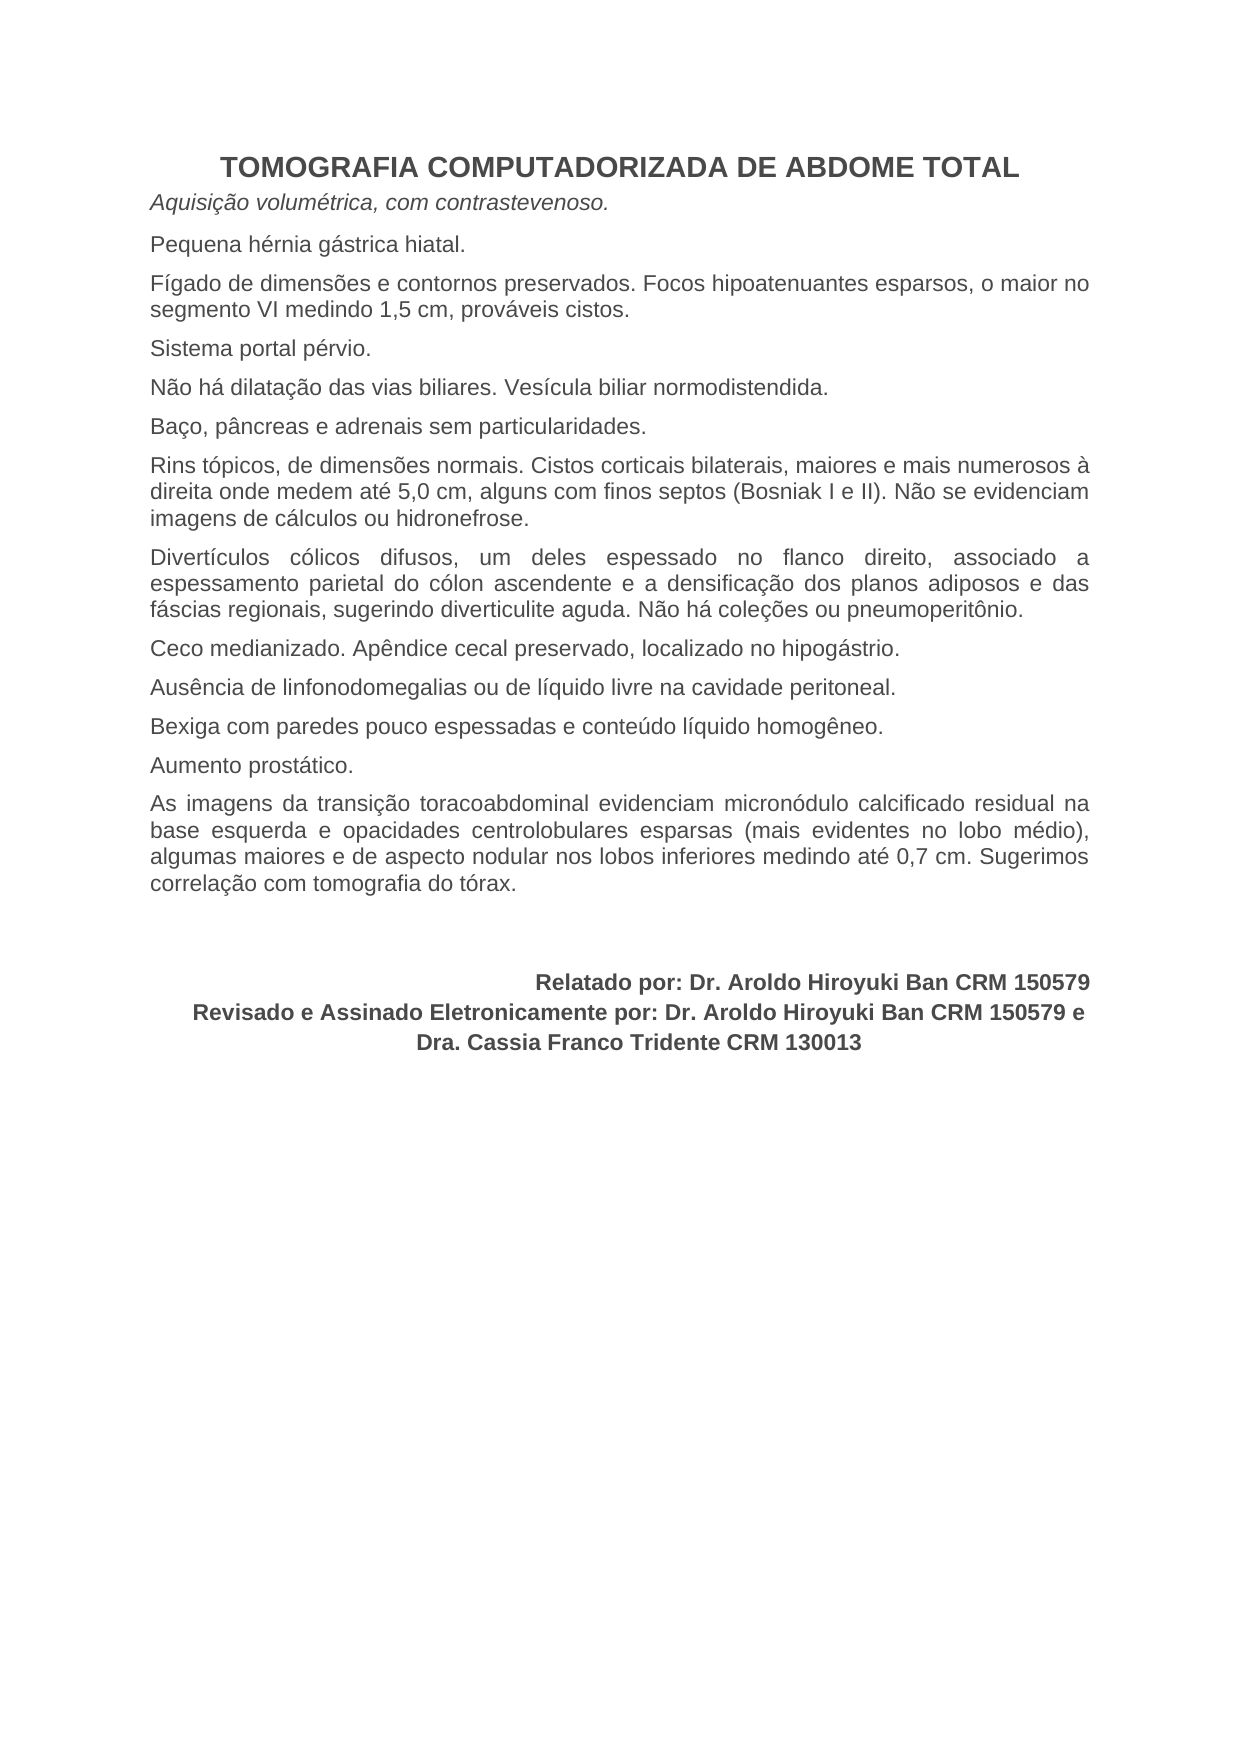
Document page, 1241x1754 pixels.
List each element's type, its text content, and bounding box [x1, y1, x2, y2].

text Bexiga com paredes pouco espessadas e conteúdo líquido homogêneo. [150, 713, 1090, 739]
text Aumento prostático. [150, 752, 1090, 778]
text Pequena hérnia gástrica hiatal. [150, 231, 1090, 258]
text As imagens da transição toracoabdominal evidenciam micronódulo calcificado residual na base esquerda e opacidades centrolobulares esparsas (mais evidentes no lobo médio), algumas maiores e de aspecto nodular nos lobos inferiores medindo até 0,7 cm. Sugerimos correlação com tomografia do tórax. [150, 790, 1090, 896]
text Aquisição volumétrica, com contrastevenoso. [150, 188, 1090, 215]
text Relatado por: Dr. Aroldo Hiroyuki Ban CRM 150579 [187, 969, 1090, 995]
text Não há dilatação das vias biliares. Vesícula biliar normodistendida. [150, 374, 1090, 401]
text Baço, pâncreas e adrenais sem particularidades. [150, 413, 1090, 439]
text Ceco medianizado. Apêndice cecal preservado, localizado no hipogástrio. [150, 635, 1090, 661]
text Rins tópicos, de dimensões normais. Cistos corticais bilaterais, maiores e mais numerosos à direita onde medem até 5,0 cm, alguns com finos septos (Bosniak I e II). Não se evidenciam imagens de cálculos ou hidronefrose. [150, 452, 1090, 531]
text Sistema portal pérvio. [150, 335, 1090, 362]
text Revisado e Assinado Eletronicamente por: Dr. Aroldo Hiroyuki Ban CRM 150579 e Dra. Cassia Franco Tridente CRM 130013 [187, 999, 1090, 1056]
text Divertículos cólicos difusos, um deles espessado no flanco direito, associado a espessamento parietal do cólon ascendente e a densificação dos planos adiposos e das fáscias regionais, sugerindo diverticulite aguda. Não há coleções ou pneumoperitônio. [150, 543, 1090, 622]
text TOMOGRAFIA COMPUTADORIZADA DE ABDOME TOTAL [150, 150, 1090, 183]
text Ausência de linfonodomegalias ou de líquido livre na cavidade peritoneal. [150, 674, 1090, 700]
text Fígado de dimensões e contornos preservados. Focos hipoatenuantes esparsos, o maior no segmento VI medindo 1,5 cm, prováveis cistos. [150, 270, 1090, 323]
